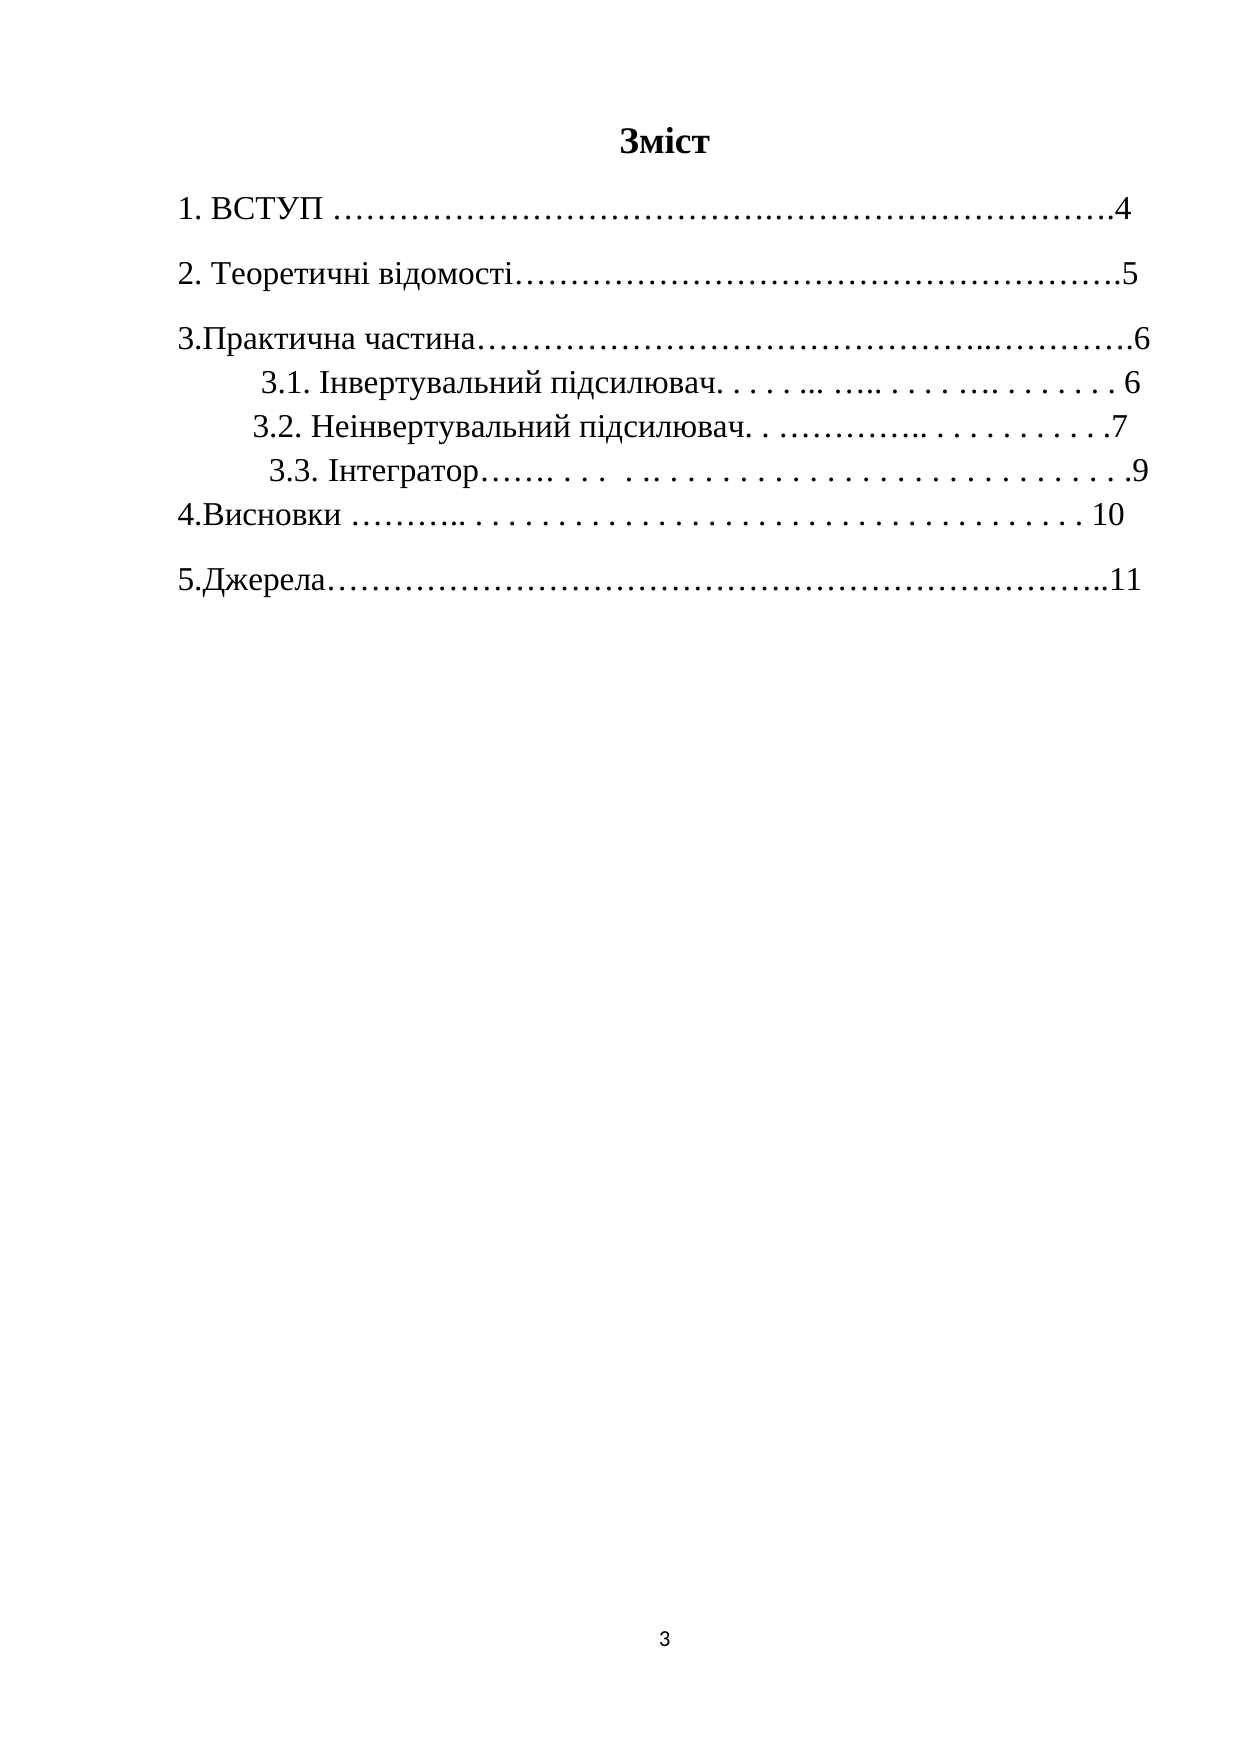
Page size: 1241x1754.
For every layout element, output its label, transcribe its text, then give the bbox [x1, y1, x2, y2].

text 3.Практична частина………………………………………..………….6 [177, 318, 1152, 357]
text 3.2. Неінвертувальний підсилювач. . ………….. . . . . . . . . . . .7 [177, 406, 1152, 445]
text 3.3. Інтегратор……. . . . . .. . . . . . . . . . . . . . . . . . . . . . . . . . . .9 4.Висновки ……….. . . . . . . . . . . . . . . . . . . . . . . . . . . . . . . . . . . . . . 10 [177, 451, 1152, 533]
text 2. Теоретичні відомості……………………………………………….5 [177, 253, 1152, 292]
text 3.1. Інвертувальний підсилювач. . . . . ... ….. . . . . …. . . . . . . . 6 [177, 362, 1152, 401]
text 1. ВСТУП ………………………………….………………………….4 [177, 188, 1152, 227]
text 5.Джерела……………………………………………………………..11 [177, 559, 1152, 598]
text Зміст [177, 118, 1152, 161]
